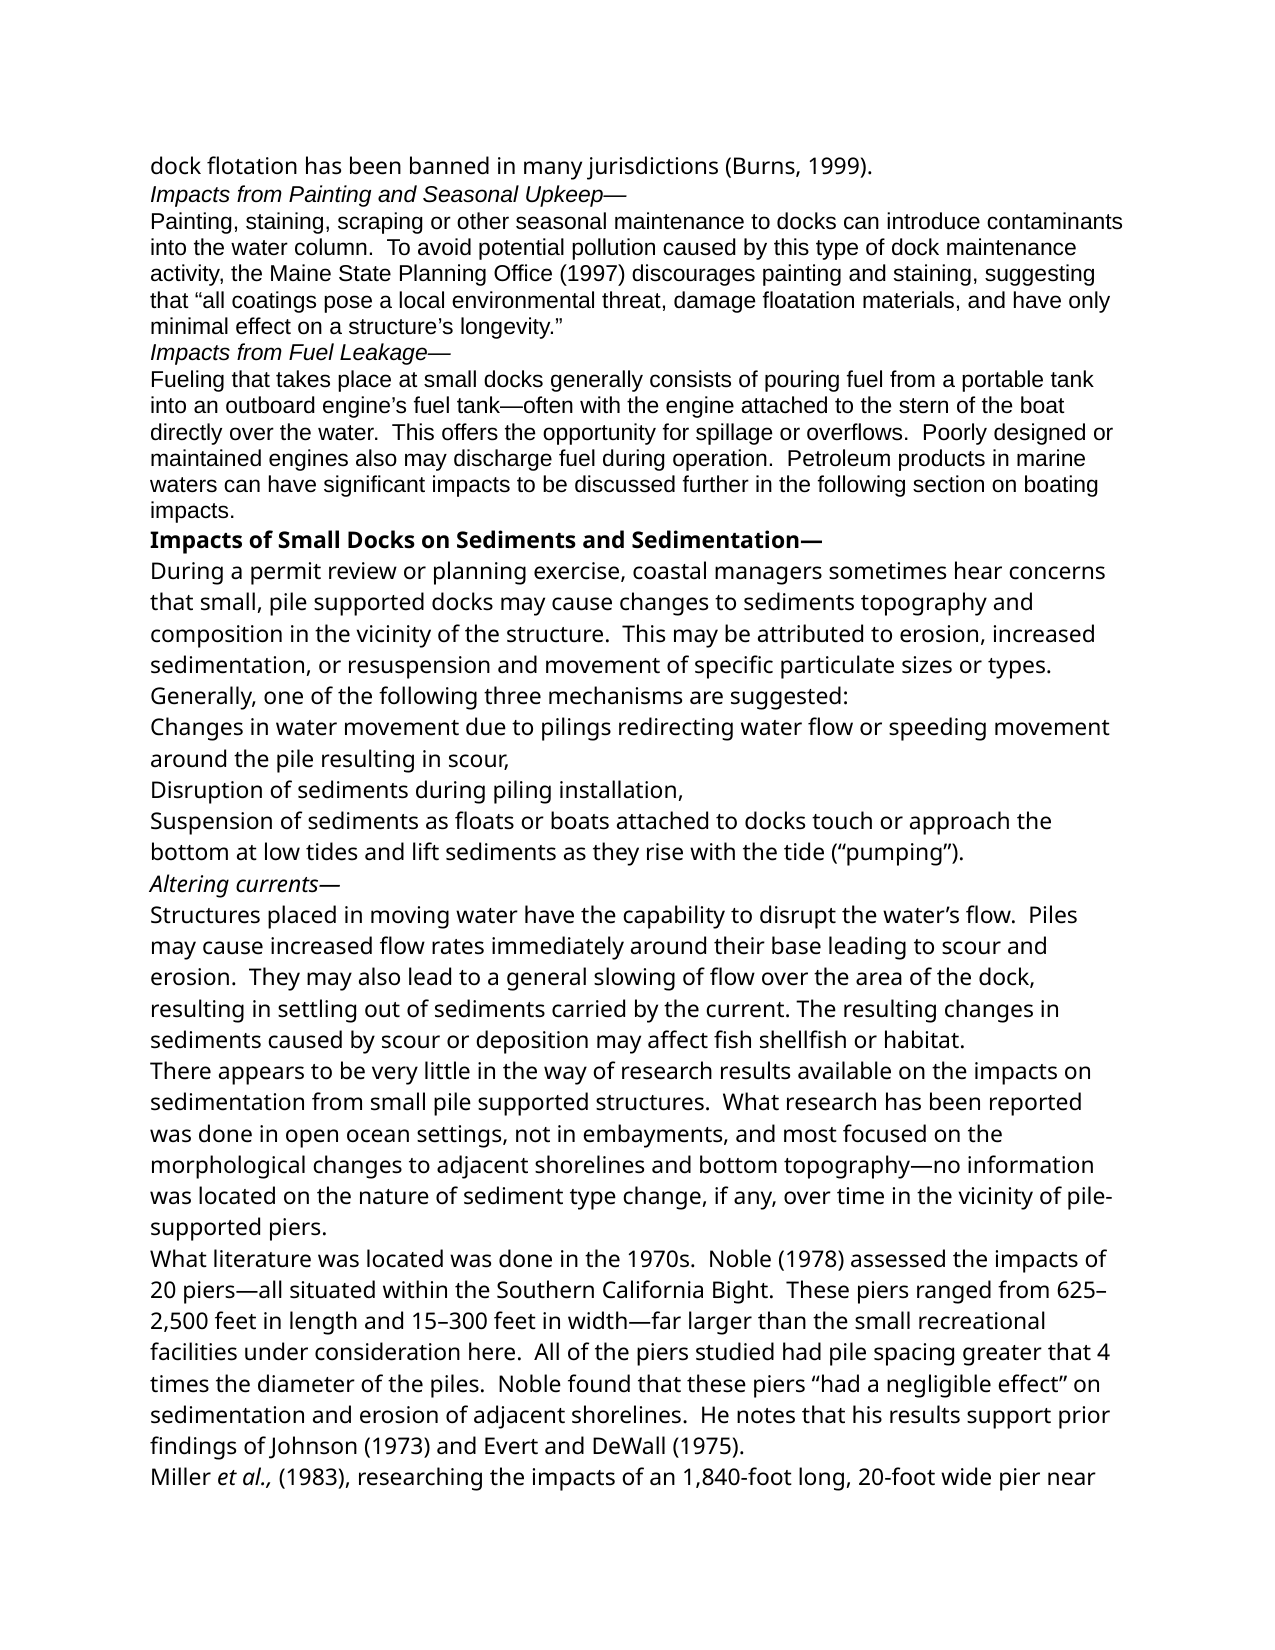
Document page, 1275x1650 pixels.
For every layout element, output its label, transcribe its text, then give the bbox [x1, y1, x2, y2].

text Painting, staining, scraping or other seasonal maintenance to docks can introduce contaminants into the water column. To avoid potential pollution caused by this type of dock maintenance activity, the Maine State Planning Office (1997) discourages painting and staining, suggesting that “all coatings pose a local environmental threat, damage floatation materials, and have only minimal effect on a structure’s longevity.” [150, 208, 1125, 339]
text Impacts from Fuel Leakage— [150, 339, 1125, 366]
text Fueling that takes place at small docks generally consists of pouring fuel from a portable tank into an outboard engine’s fuel tank—often with the engine attached to the stern of the boat directly over the water. This offers the opportunity for spillage or overflows. Poorly designed or maintained engines also may discharge fuel during operation. Petroleum products in marine waters can have significant impacts to be discussed further in the following section on boating impacts. [150, 366, 1125, 524]
text Impacts from Painting and Seasonal Upkeep— [150, 181, 1125, 208]
